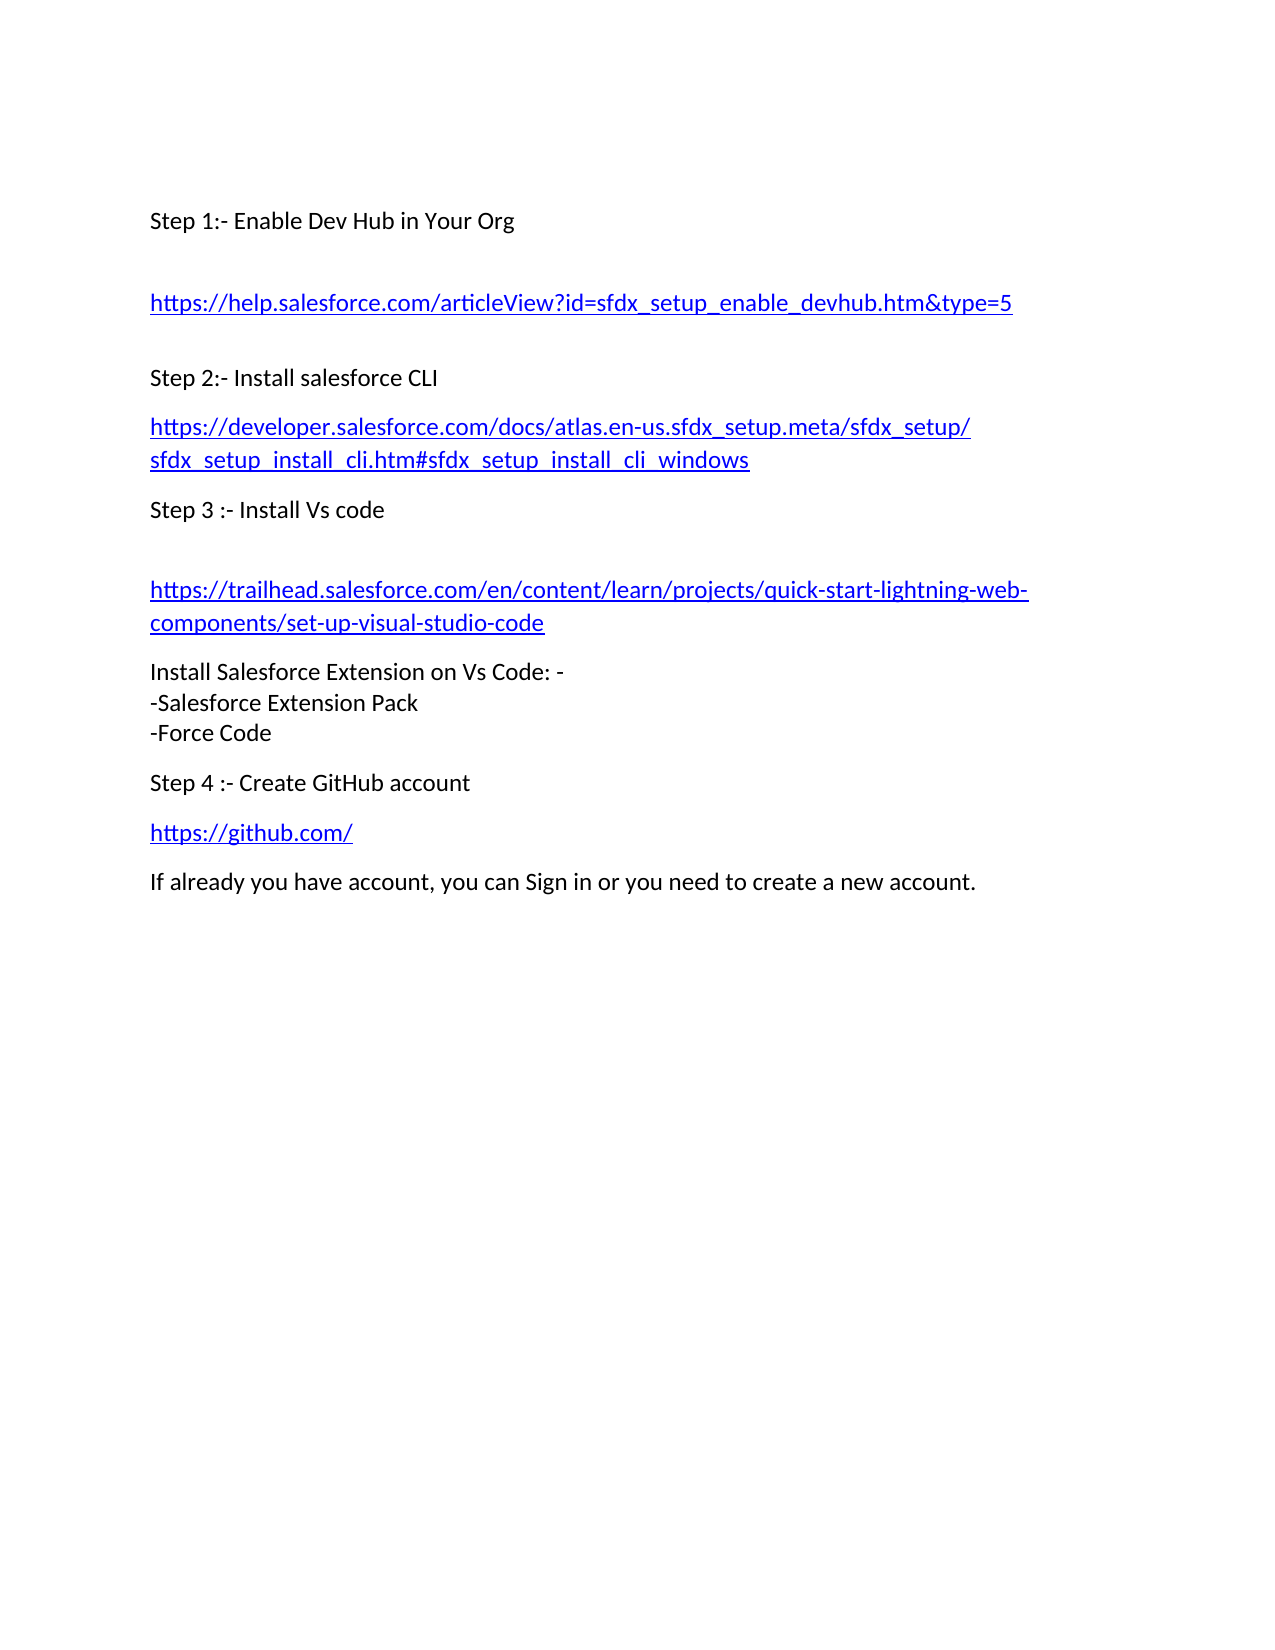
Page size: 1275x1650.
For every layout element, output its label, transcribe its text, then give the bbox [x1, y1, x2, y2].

text If already you have account, you can Sign in or you need to create a new account. [150, 866, 1125, 897]
subtitle Step 1:- Enable Dev Hub in Your Org [150, 205, 1125, 236]
text https://help.salesforce.com/articleView?id=sfdx_setup_enable_devhub.htm&type=5 [150, 288, 1125, 318]
text Step 2:- Install salesforce CLI [150, 362, 1125, 392]
text Install Salesforce Extension on Vs Code: - [150, 657, 1125, 687]
text -Salesforce Extension Pack [150, 687, 1125, 718]
text https://developer.salesforce.com/docs/atlas.en-us.sfdx_setup.meta/sfdx_setup/sfdx_setup_install_cli.htm#sfdx_setup_install_cli_windows [150, 411, 1125, 475]
text https://trailhead.salesforce.com/en/content/learn/projects/quick-start-lightning-web-components/set-up-visual-studio-code [150, 574, 1125, 637]
text https://github.com/ [150, 817, 1125, 847]
text Step 3 :- Install Vs code [150, 494, 1125, 524]
text Step 4 :- Create GitHub account [150, 767, 1125, 798]
text -Force Code [150, 718, 1125, 748]
